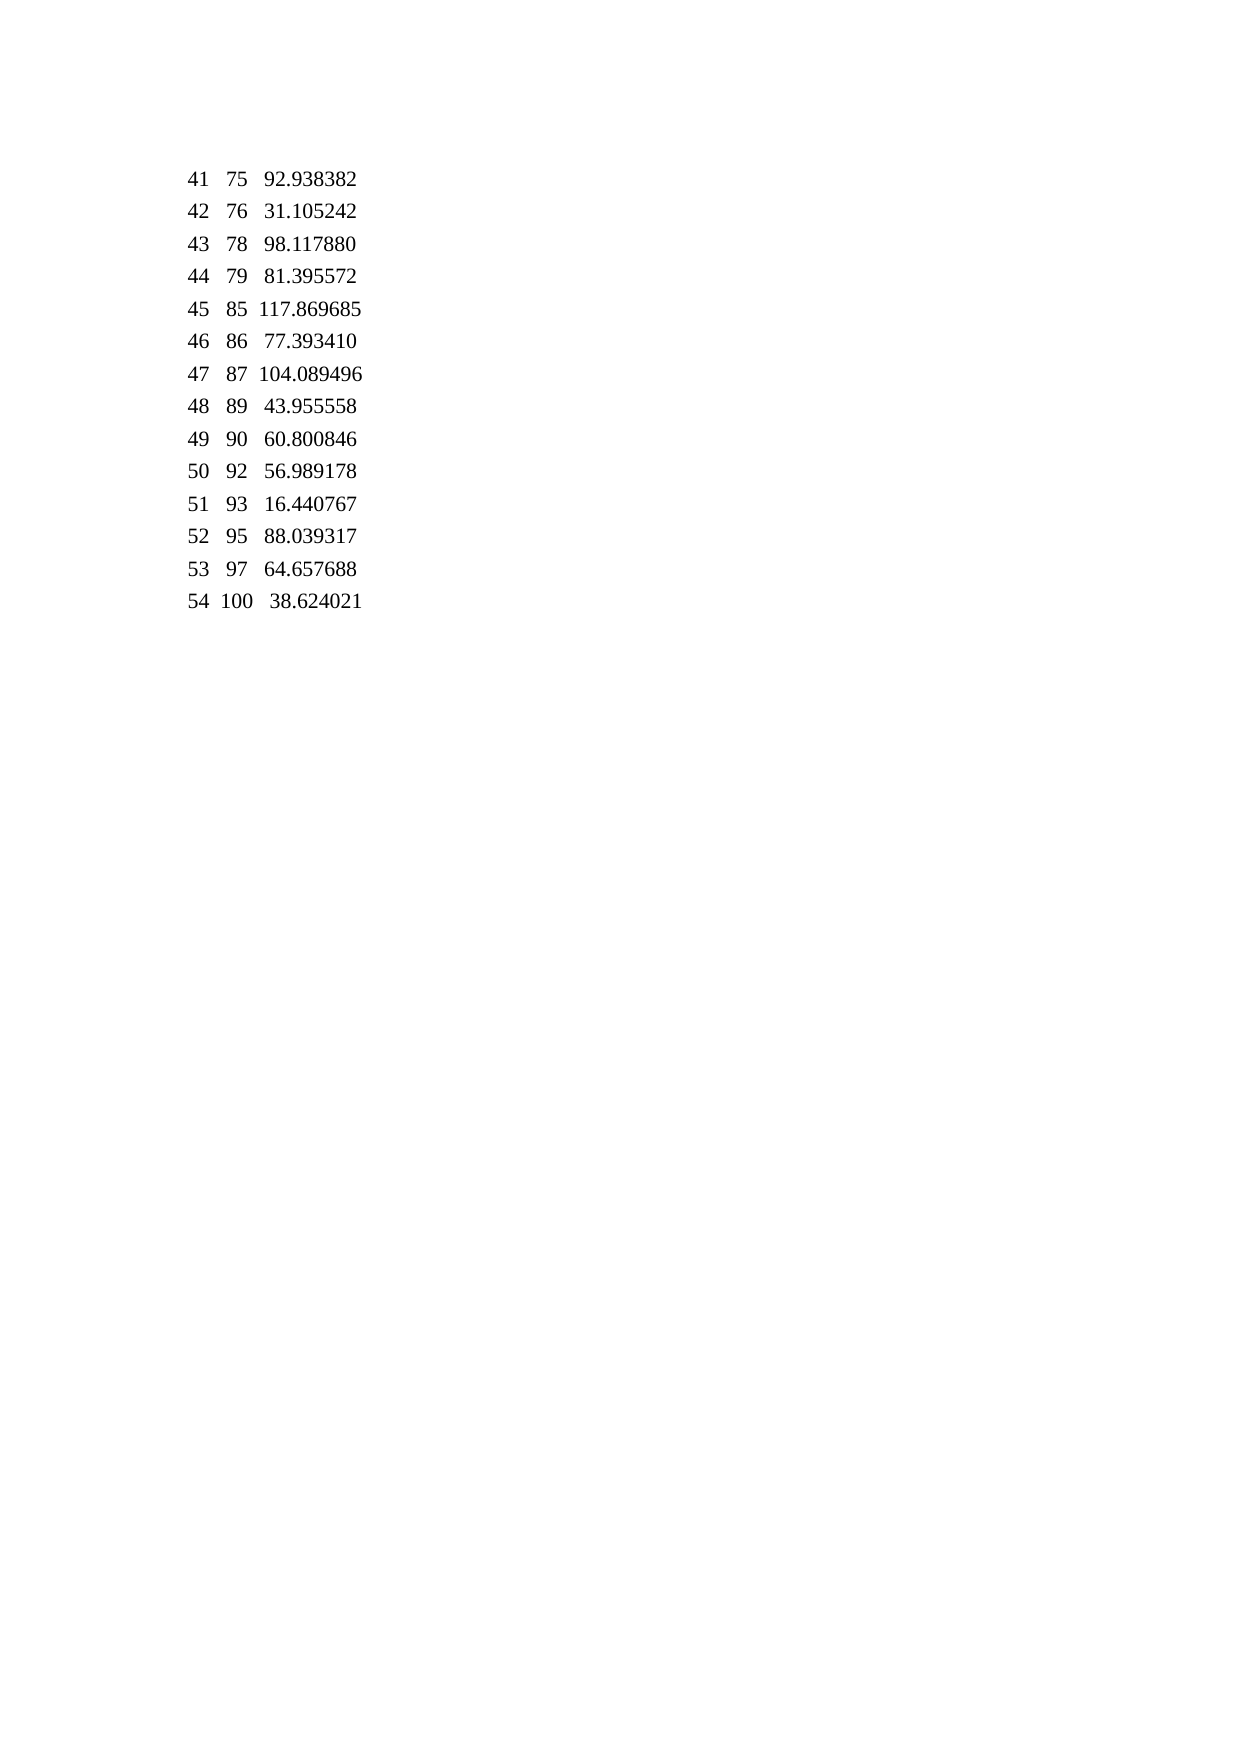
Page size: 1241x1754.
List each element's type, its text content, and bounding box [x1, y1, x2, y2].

text 46 86 77.393410 [187, 324, 1053, 357]
text 50 92 56.989178 [187, 454, 1053, 487]
text 52 95 88.039317 [187, 519, 1053, 552]
text 49 90 60.800846 [187, 422, 1053, 454]
text 53 97 64.657688 [187, 552, 1053, 584]
text 47 87 104.089496 [187, 357, 1053, 389]
text 51 93 16.440767 [187, 487, 1053, 519]
text 48 89 43.955558 [187, 389, 1053, 422]
text 45 85 117.869685 [187, 292, 1053, 324]
text 43 78 98.117880 [187, 227, 1053, 259]
text 54 100 38.624021 [187, 584, 1053, 617]
text 42 76 31.105242 [187, 194, 1053, 227]
text 41 75 92.938382 [187, 162, 1053, 194]
text 44 79 81.395572 [187, 259, 1053, 292]
